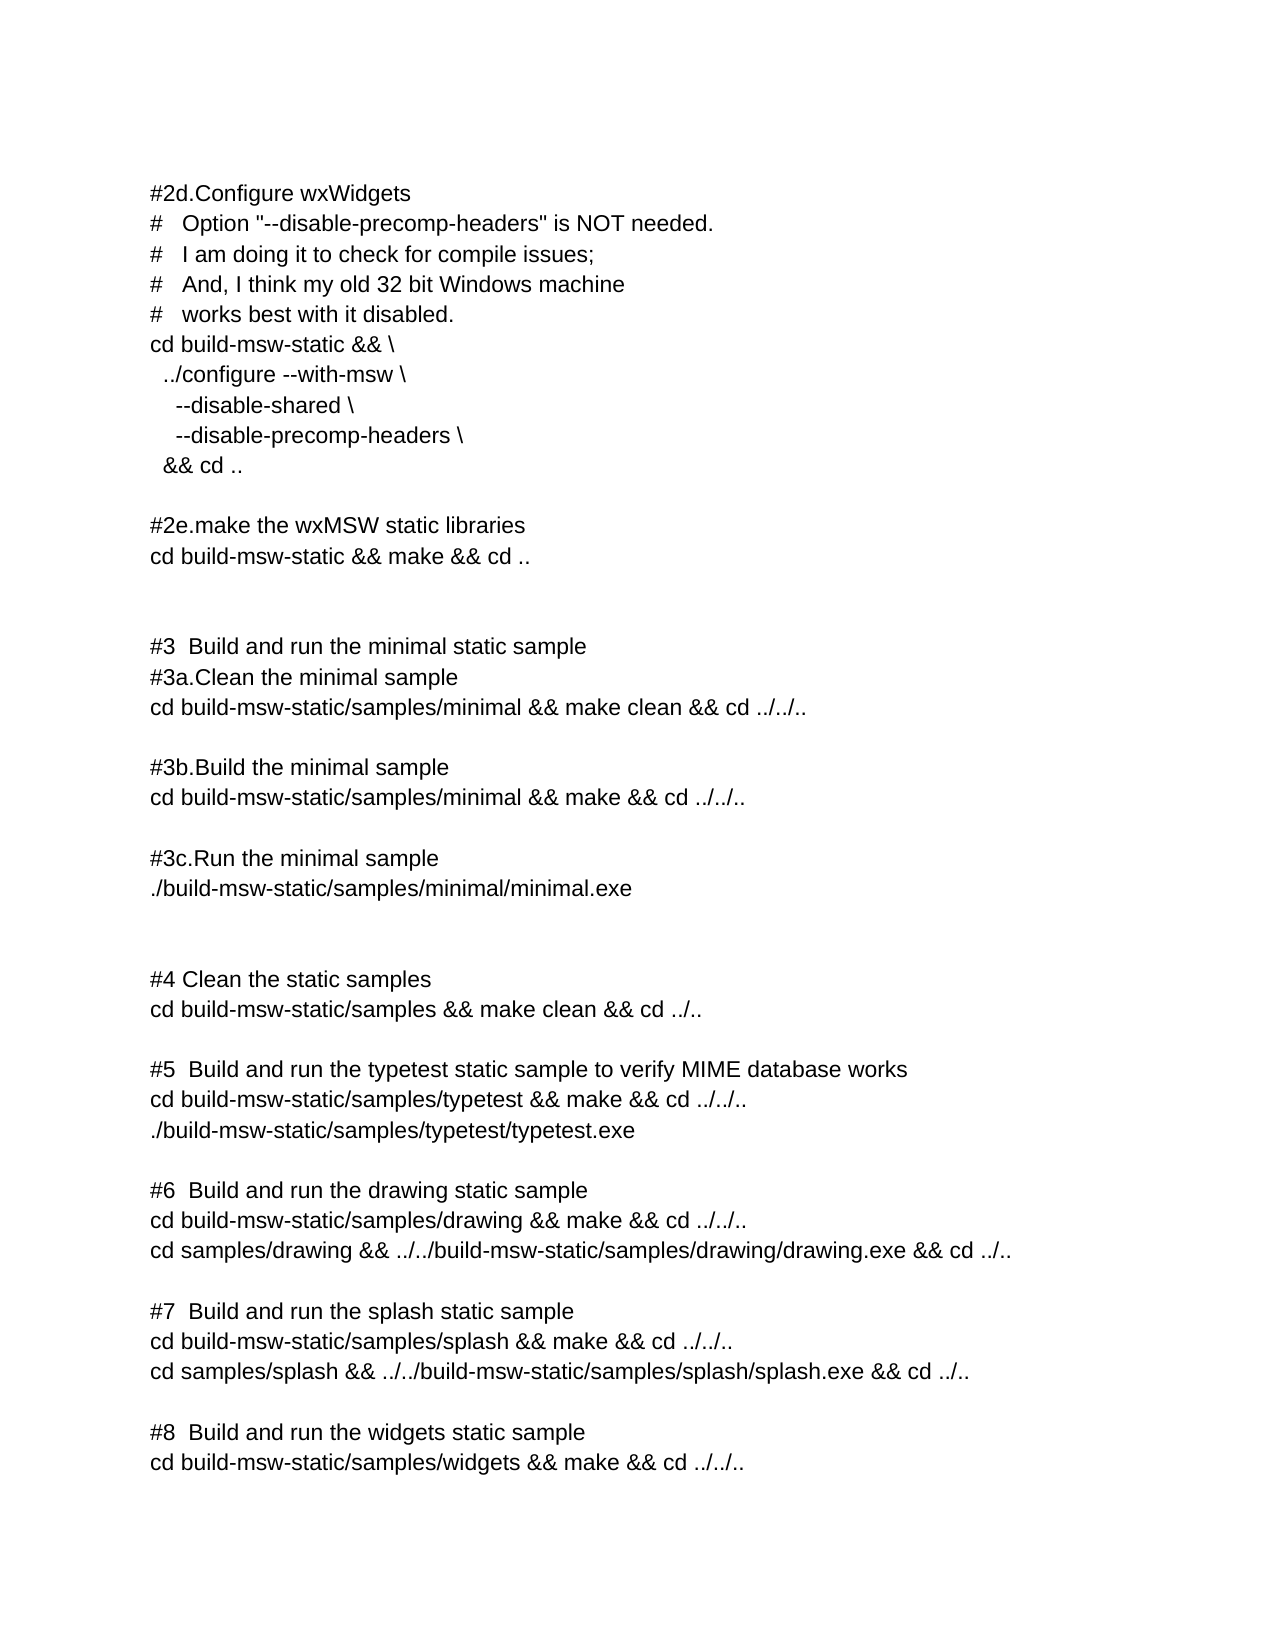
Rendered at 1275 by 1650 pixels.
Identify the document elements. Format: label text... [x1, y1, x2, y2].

text #2d.Configure wxWidgets [150, 180, 1125, 207]
text --disable-shared \ [150, 392, 1125, 418]
text ./build-msw-static/samples/minimal/minimal.exe [150, 875, 1125, 901]
text cd samples/drawing && ../../build-msw-static/samples/drawing/drawing.exe && cd ../.. [150, 1237, 1125, 1264]
text cd build-msw-static/samples/minimal && make && cd ../../.. [150, 784, 1125, 811]
text #5 Build and run the typetest static sample to verify MIME database works [150, 1056, 1125, 1083]
text cd build-msw-static/samples/splash && make && cd ../../.. [150, 1328, 1125, 1354]
text #3a.Clean the minimal sample [150, 663, 1125, 690]
text # I am doing it to check for compile issues; [150, 241, 1125, 267]
text cd build-msw-static/samples/minimal && make clean && cd ../../.. [150, 694, 1125, 720]
text # And, I think my old 32 bit Windows machine [150, 271, 1125, 297]
text # Option "--disable-precomp-headers" is NOT needed. [150, 210, 1125, 237]
text #3 Build and run the minimal static sample [150, 633, 1125, 660]
text && cd .. [150, 452, 1125, 478]
text --disable-precomp-headers \ [150, 422, 1125, 448]
text #7 Build and run the splash static sample [150, 1298, 1125, 1324]
text #4 Clean the static samples [150, 966, 1125, 992]
text #3c.Run the minimal sample [150, 845, 1125, 871]
text #6 Build and run the drawing static sample [150, 1177, 1125, 1203]
text cd build-msw-static/samples && make clean && cd ../.. [150, 996, 1125, 1022]
text #2e.make the wxMSW static libraries [150, 512, 1125, 539]
text #3b.Build the minimal sample [150, 754, 1125, 781]
text ../configure --with-msw \ [150, 361, 1125, 388]
text cd build-msw-static/samples/drawing && make && cd ../../.. [150, 1207, 1125, 1234]
text cd build-msw-static/samples/widgets && make && cd ../../.. [150, 1449, 1125, 1475]
text cd build-msw-static && make && cd .. [150, 543, 1125, 569]
text ./build-msw-static/samples/typetest/typetest.exe [150, 1117, 1125, 1143]
text # works best with it disabled. [150, 301, 1125, 327]
text cd build-msw-static && \ [150, 331, 1125, 358]
text cd build-msw-static/samples/typetest && make && cd ../../.. [150, 1086, 1125, 1113]
text cd samples/splash && ../../build-msw-static/samples/splash/splash.exe && cd ../.. [150, 1358, 1125, 1385]
text #8 Build and run the widgets static sample [150, 1419, 1125, 1445]
